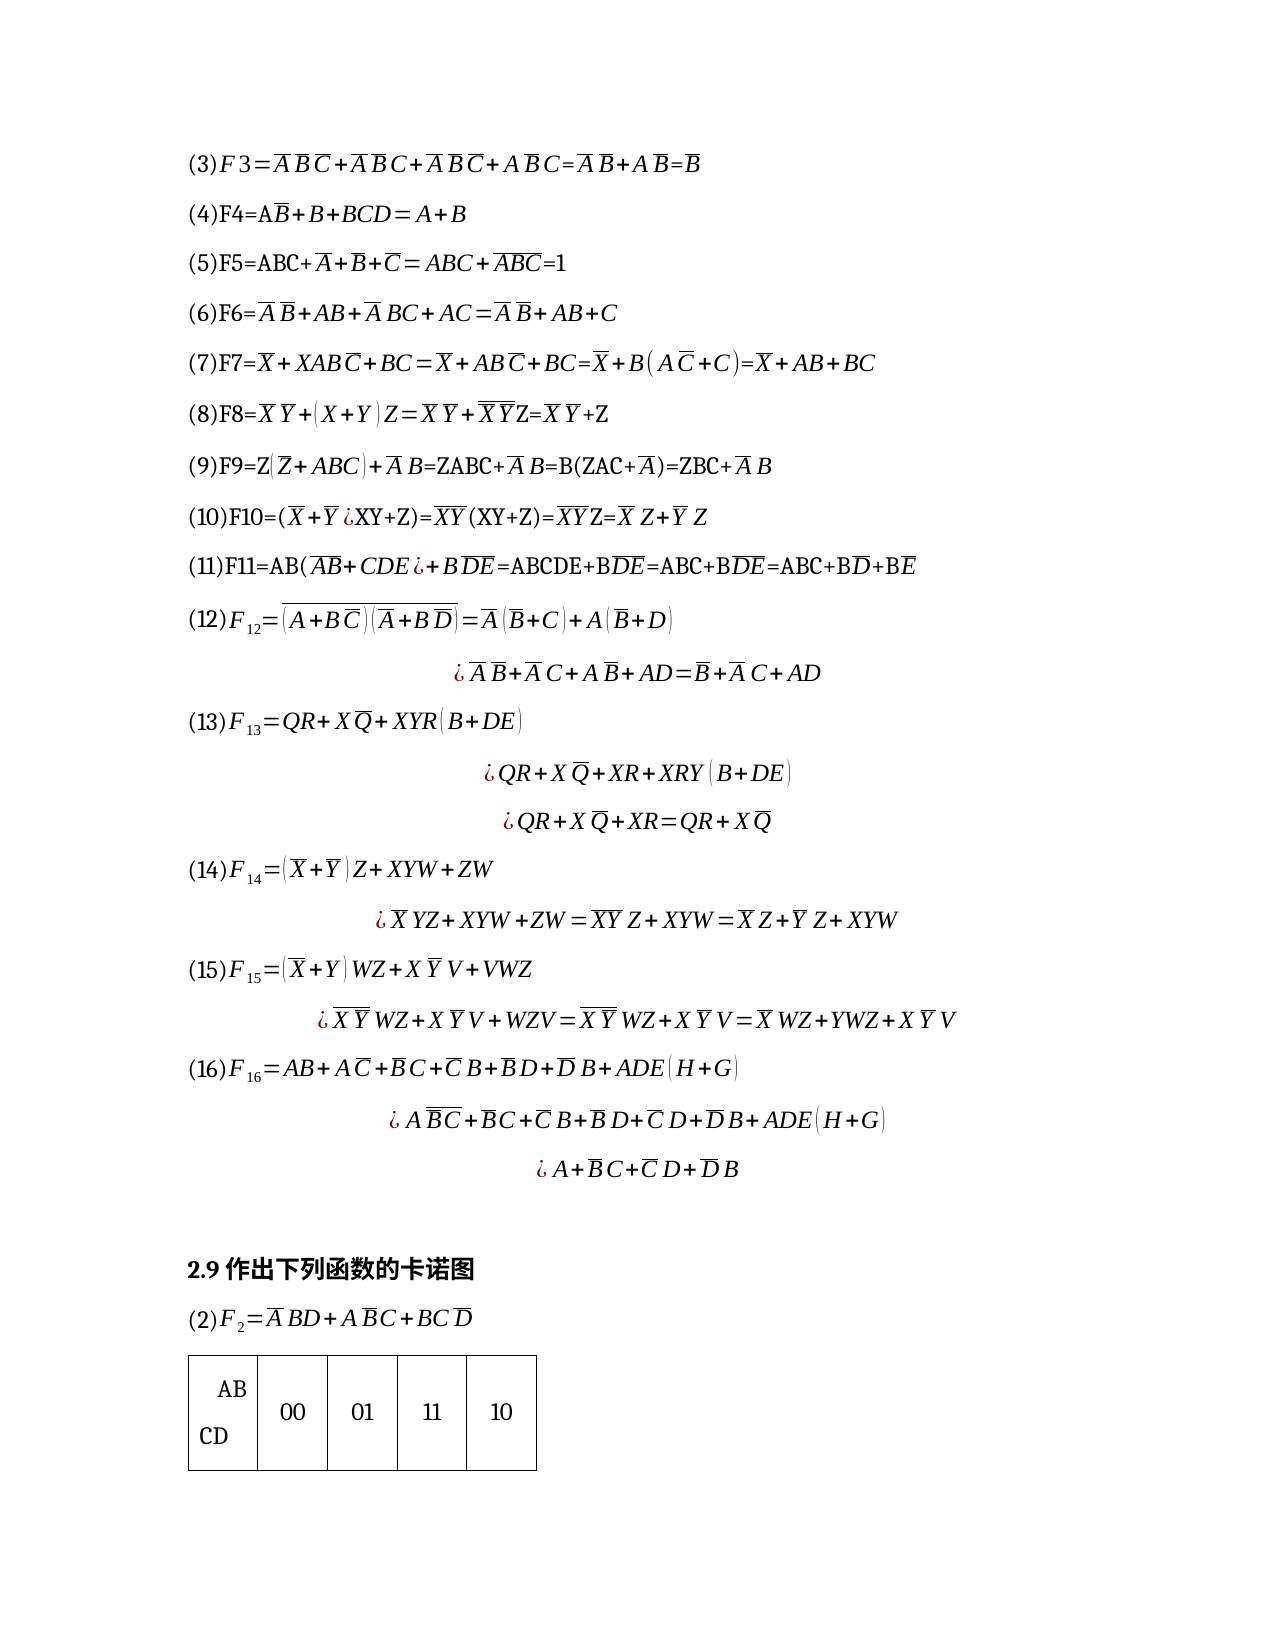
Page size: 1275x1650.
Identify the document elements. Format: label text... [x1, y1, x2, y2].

text (14) [187, 854, 1087, 887]
text 2.9 作出下列函数的卡诺图 [187, 1250, 1087, 1286]
text (7)F7=== [187, 348, 1087, 378]
text (9)F9=Z=ZABC+=B(ZAC+)=ZBC+ [187, 451, 1087, 482]
text (3)== [187, 150, 1087, 179]
table_header 10 [467, 1356, 536, 1469]
table_header 01 [328, 1356, 397, 1469]
text (4)F4=A [187, 199, 1087, 228]
text (2) [187, 1305, 1087, 1336]
text (12) [187, 602, 1087, 638]
table_header AB CD [189, 1356, 257, 1469]
text (10)F10=(XY+Z)=(XY+Z)=Z= [187, 502, 1087, 531]
text (15) [187, 953, 1087, 986]
text (5)F5=ABC+=1 [187, 249, 1087, 278]
table_header 00 [258, 1356, 327, 1469]
table_header 11 [398, 1356, 466, 1469]
text (16) [187, 1053, 1087, 1086]
text (6)F6= [187, 299, 1087, 327]
text (13) [187, 706, 1087, 739]
text (8)F8=Z=+Z [187, 399, 1087, 430]
text (11)F11=AB(=ABCDE+B=ABC+B=ABC+B+B [187, 552, 1087, 581]
